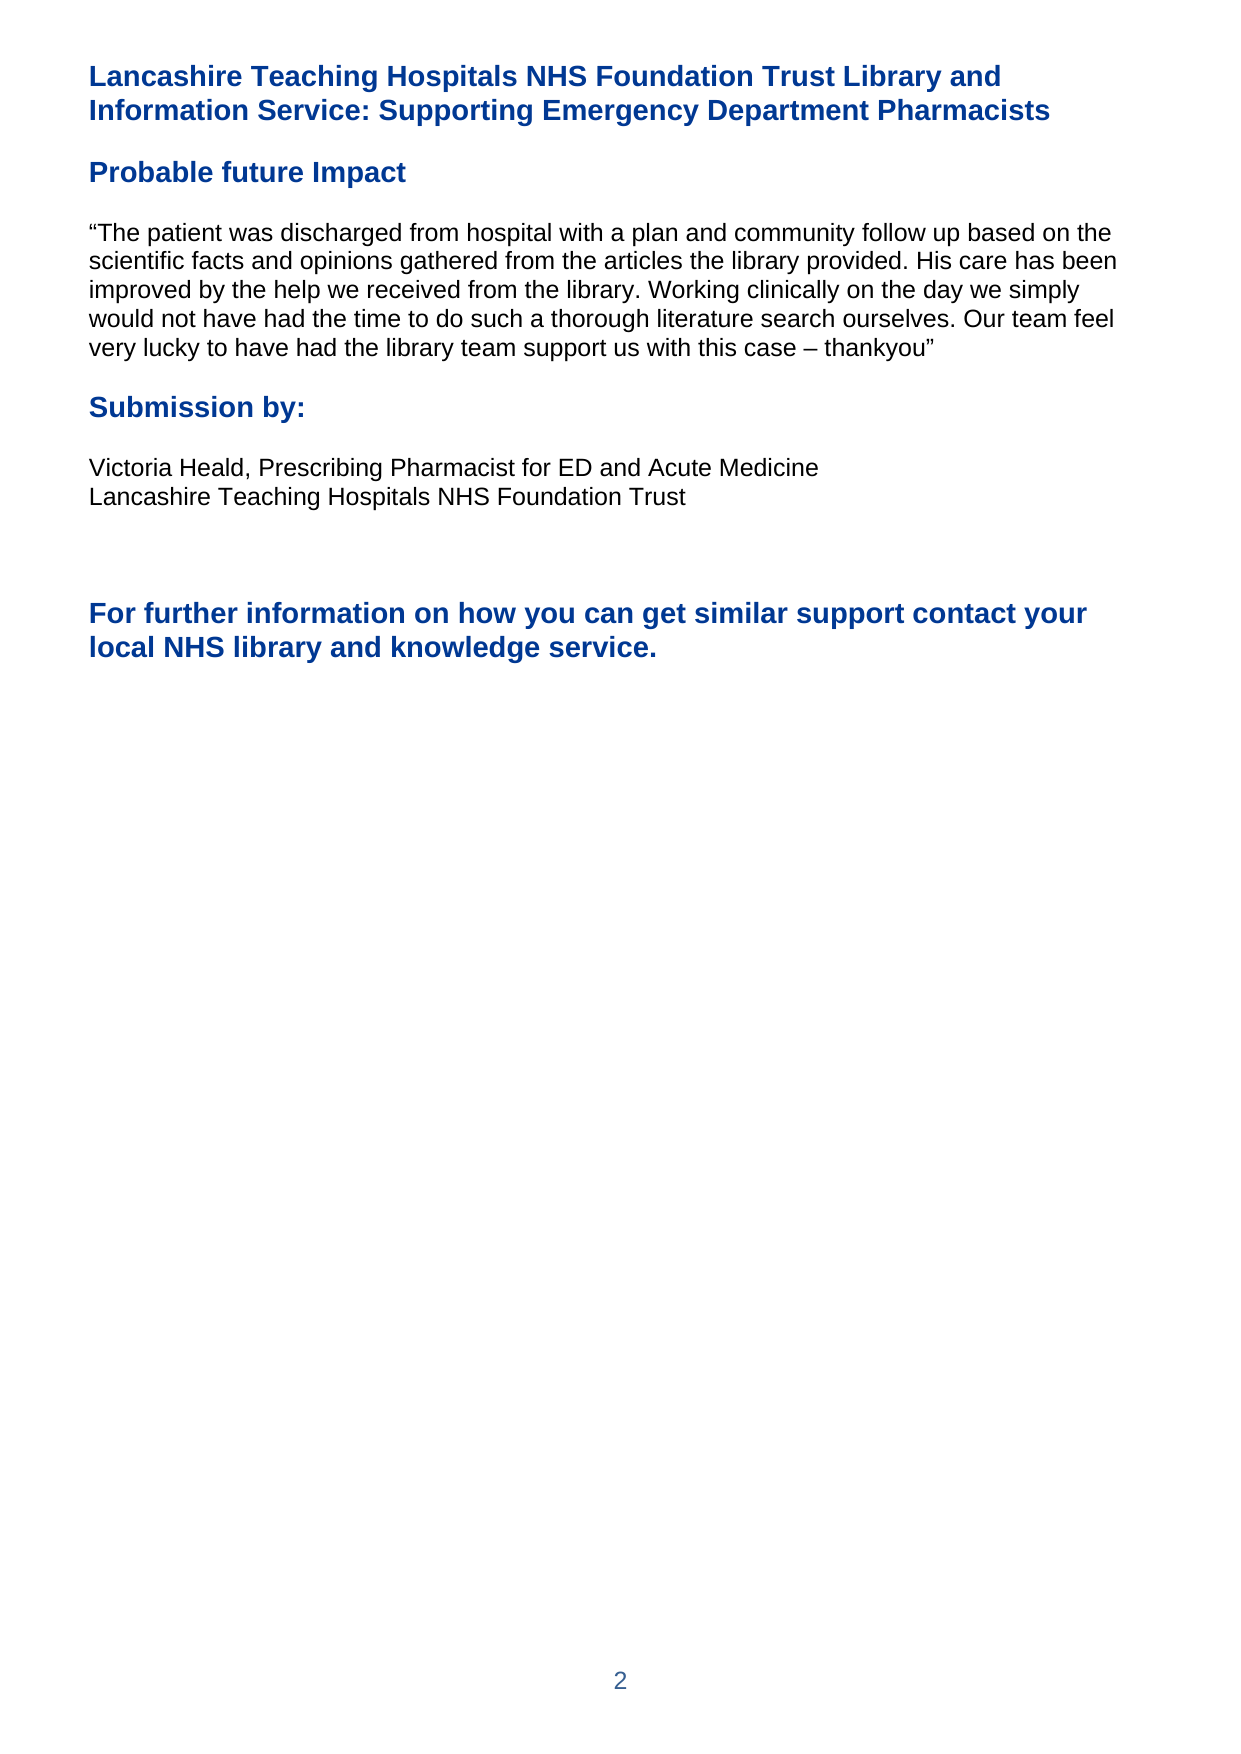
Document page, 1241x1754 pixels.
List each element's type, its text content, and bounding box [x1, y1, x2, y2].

subtitle For further information on how you can get similar support contact your local NHS library and knowledge service. [89, 597, 1152, 664]
subtitle Submission by: [89, 390, 1152, 424]
text Lancashire Teaching Hospitals NHS Foundation Trust [89, 482, 1152, 510]
subtitle Probable future Impact [89, 155, 1152, 188]
text “The patient was discharged from hospital with a plan and community follow up based on the scientific facts and opinions gathered from the articles the library provided. His care has been improved by the help we received from the library. Working clinically on the day we simply would not have had the time to do such a thorough literature search ourselves. Our team feel very lucky to have had the library team support us with this case – thankyou” [89, 218, 1152, 361]
text Victoria Heald, Prescribing Pharmacist for ED and Acute Medicine [89, 453, 1152, 482]
